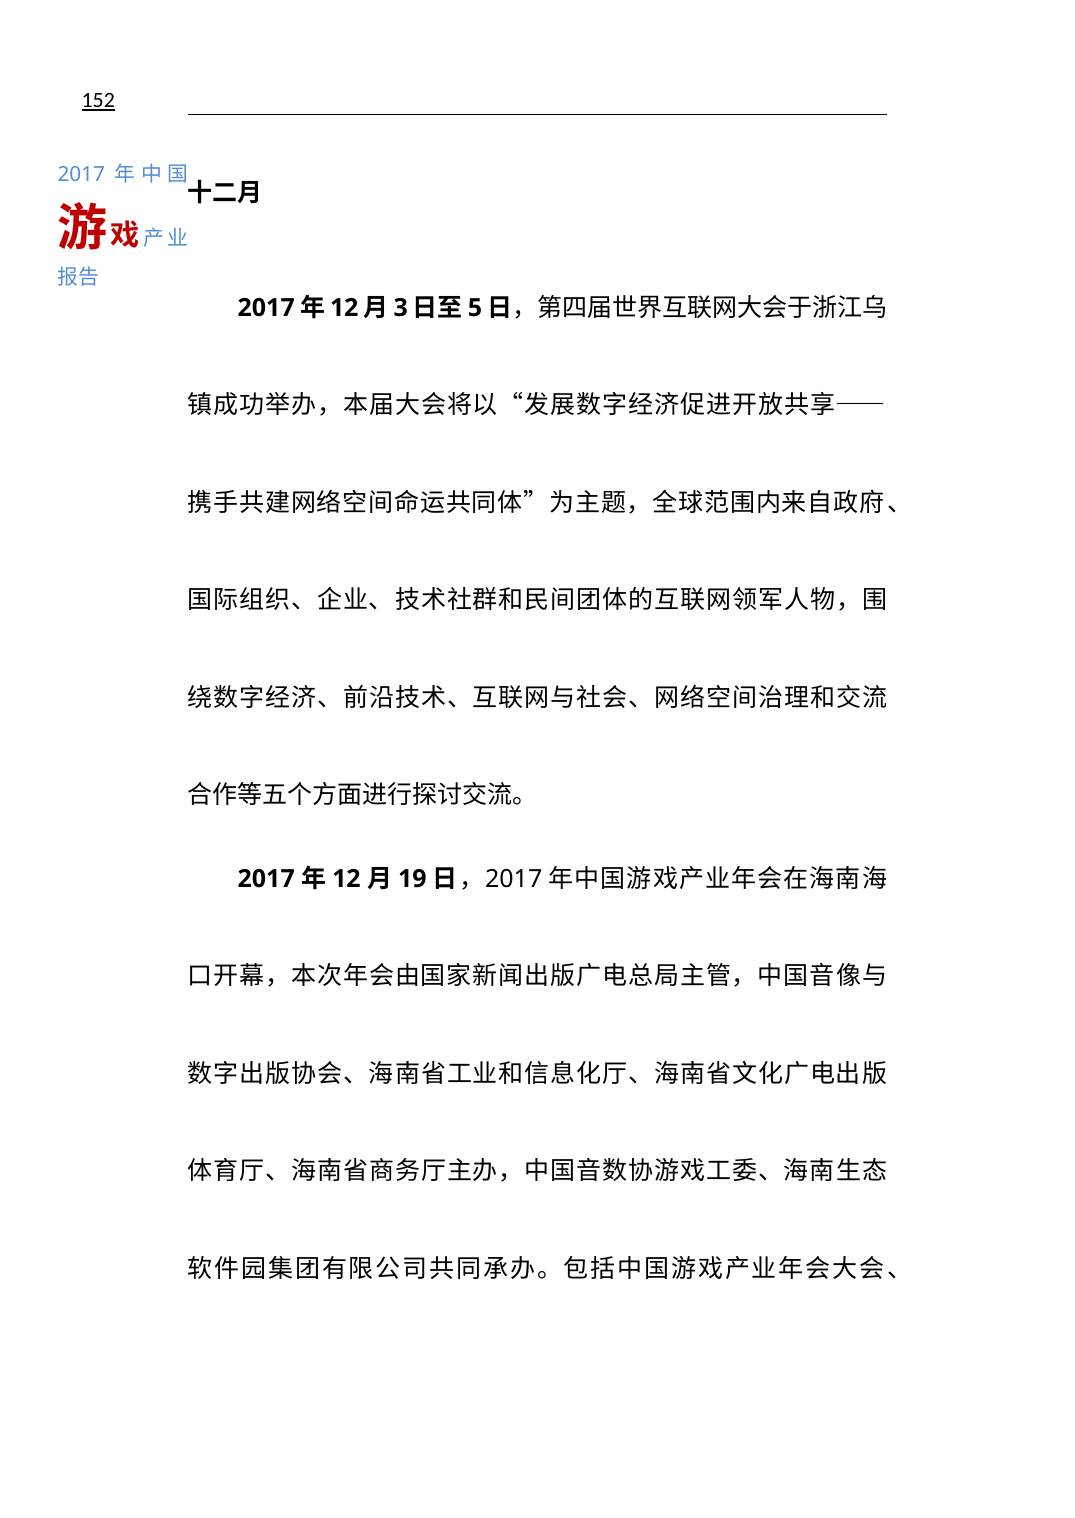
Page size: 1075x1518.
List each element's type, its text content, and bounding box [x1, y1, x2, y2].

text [187, 844, 887, 1299]
subtitle 十二月 [187, 158, 887, 223]
text 2017年12月3日至5日，第四届世界互联网大会于浙江乌镇成功举办，本届大会将以“发展数字经济促进开放共享——携手共建网络空间命运共同体”为主题，全球范围内来自政府、国际组织、企业、技术社群和民间团体的互联网领军人物，围绕数字经济、前沿技术、互联网与社会、网络空间治理和交流合作等五个方面进行探讨交流。 [187, 273, 887, 826]
